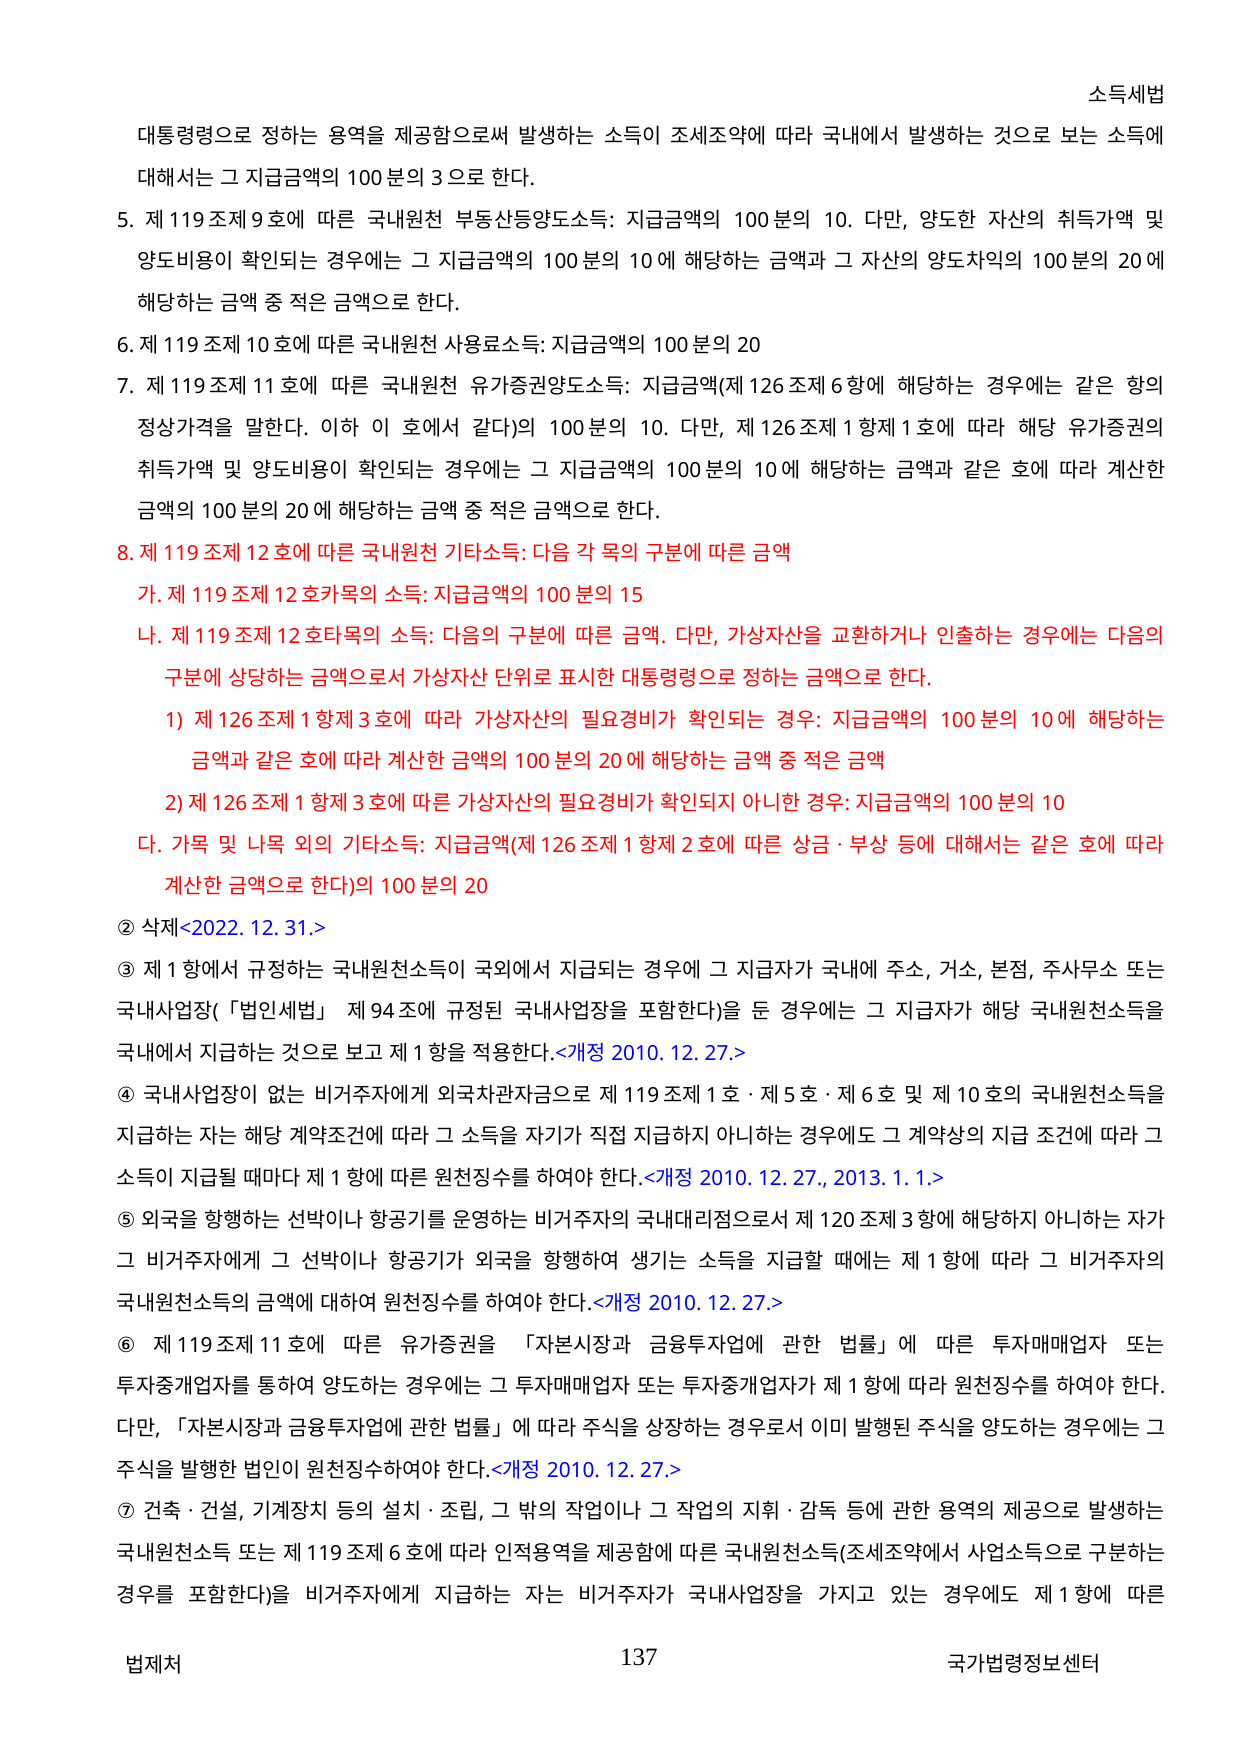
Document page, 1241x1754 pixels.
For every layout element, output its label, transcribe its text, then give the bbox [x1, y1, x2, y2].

text 5. 제119조제9호에 따른 국내원천 부동산등양도소득: 지급금액의 100분의 10. 다만, 양도한 자산의 취득가액 및 양도비용이 확인되는 경우에는 그 지급금액의 100분의 10에 해당하는 금액과 그 자산의 양도차익의 100분의 20에 해당하는 금액 중 적은 금액으로 한다. [117, 192, 1165, 317]
text 7. 제119조제11호에 따른 국내원천 유가증권양도소득: 지급금액(제126조제6항에 해당하는 경우에는 같은 항의 정상가격을 말한다. 이하 이 호에서 같다)의 100분의 10. 다만, 제126조제1항제1호에 따라 해당 유가증권의 취득가액 및 양도비용이 확인되는 경우에는 그 지급금액의 100분의 10에 해당하는 금액과 같은 호에 따라 계산한 금액의 100분의 20에 해당하는 금액 중 적은 금액으로 한다. [117, 358, 1165, 525]
text 2) 제126조제1항제3호에 따른 가상자산의 필요경비가 확인되지 아니한 경우: 지급금액의 100분의 10 [164, 775, 1165, 817]
text ④ 국내사업장이 없는 비거주자에게 외국차관자금으로 제119조제1호ㆍ제5호ㆍ제6호 및 제10호의 국내원천소득을 지급하는 자는 해당 계약조건에 따라 그 소득을 자기가 직접 지급하지 아니하는 경우에도 그 계약상의 지급 조건에 따라 그 소득이 지급될 때마다 제1항에 따른 원천징수를 하여야 한다.<개정 2010. 12. 27., 2013. 1. 1.> [117, 1067, 1165, 1192]
text ⑥ 제119조제11호에 따른 유가증권을 「자본시장과 금융투자업에 관한 법률」에 따른 투자매매업자 또는 투자중개업자를 통하여 양도하는 경우에는 그 투자매매업자 또는 투자중개업자가 제1항에 따라 원천징수를 하여야 한다. 다만, 「자본시장과 금융투자업에 관한 법률」에 따라 주식을 상장하는 경우로서 이미 발행된 주식을 양도하는 경우에는 그 주식을 발행한 법인이 원천징수하여야 한다.<개정 2010. 12. 27.> [117, 1317, 1165, 1483]
text ② 삭제<2022. 12. 31.> [117, 900, 1165, 942]
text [117, 108, 1165, 192]
text ⑤ 외국을 항행하는 선박이나 항공기를 운영하는 비거주자의 국내대리점으로서 제120조제3항에 해당하지 아니하는 자가 그 비거주자에게 그 선박이나 항공기가 외국을 항행하여 생기는 소득을 지급할 때에는 제1항에 따라 그 비거주자의 국내원천소득의 금액에 대하여 원천징수를 하여야 한다.<개정 2010. 12. 27.> [117, 1192, 1165, 1317]
text 6. 제119조제10호에 따른 국내원천 사용료소득: 지급금액의 100분의 20 [117, 317, 1165, 358]
text 8. 제119조제12호에 따른 국내원천 기타소득: 다음 각 목의 구분에 따른 금액 [117, 525, 1165, 567]
text 1) 제126조제1항제3호에 따라 가상자산의 필요경비가 확인되는 경우: 지급금액의 100분의 10에 해당하는 금액과 같은 호에 따라 계산한 금액의 100분의 20에 해당하는 금액 중 적은 금액 [164, 692, 1165, 775]
text 다. 가목 및 나목 외의 기타소득: 지급금액(제126조제1항제2호에 따른 상금ㆍ부상 등에 대해서는 같은 호에 따라 계산한 금액으로 한다)의 100분의 20 [137, 817, 1165, 900]
text 가. 제119조제12호카목의 소득: 지급금액의 100분의 15 [137, 567, 1165, 608]
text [117, 1483, 1165, 1608]
text 나. 제119조제12호타목의 소득: 다음의 구분에 따른 금액. 다만, 가상자산을 교환하거나 인출하는 경우에는 다음의 구분에 상당하는 금액으로서 가상자산 단위로 표시한 대통령령으로 정하는 금액으로 한다. [137, 608, 1165, 692]
text ③ 제1항에서 규정하는 국내원천소득이 국외에서 지급되는 경우에 그 지급자가 국내에 주소, 거소, 본점, 주사무소 또는 국내사업장(「법인세법」 제94조에 규정된 국내사업장을 포함한다)을 둔 경우에는 그 지급자가 해당 국내원천소득을 국내에서 지급하는 것으로 보고 제1항을 적용한다.<개정 2010. 12. 27.> [117, 942, 1165, 1067]
